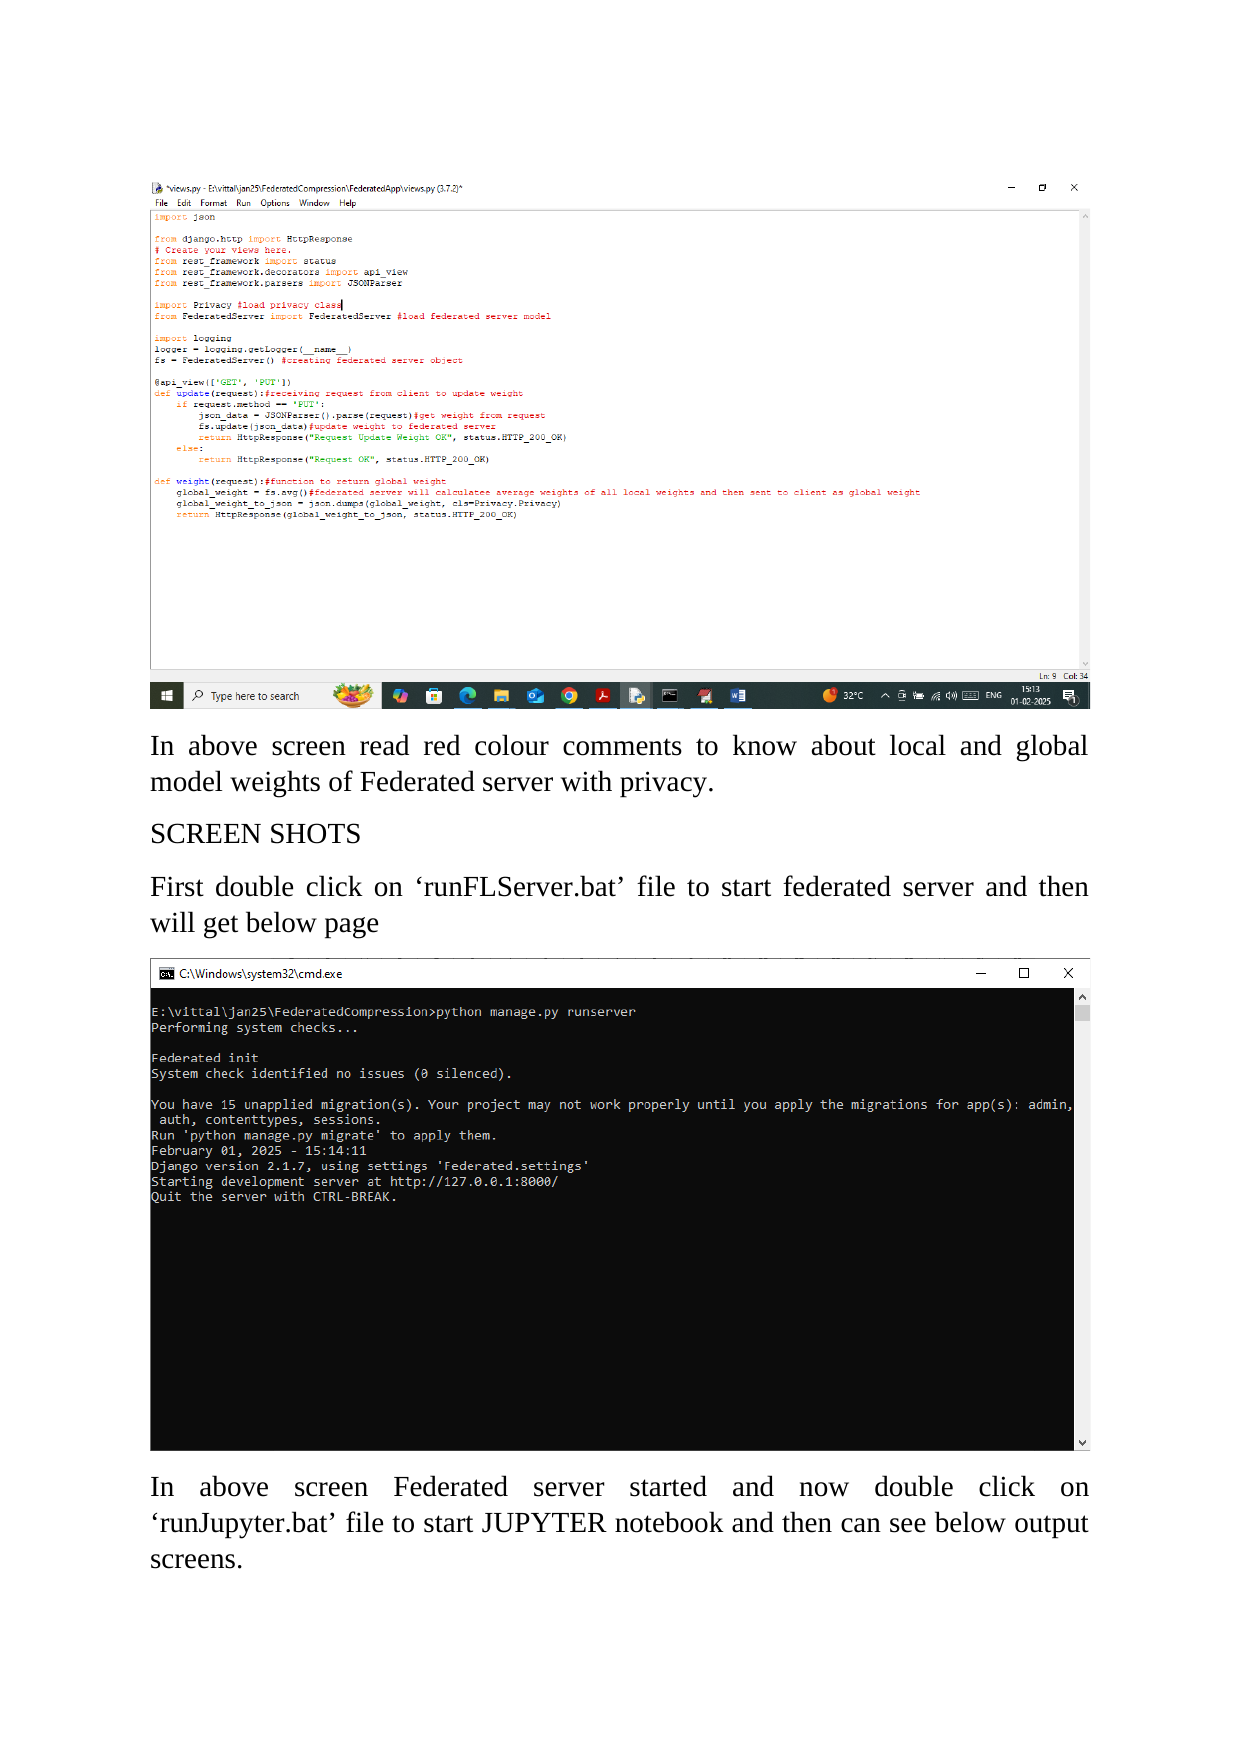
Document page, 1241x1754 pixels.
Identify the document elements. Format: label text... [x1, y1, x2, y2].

text In above screen Federated server started and now double click on ‘runJupyter.bat’ file to start JUPYTER notebook and then can see below output screens. [150, 1469, 1090, 1575]
picture [150, 180, 1091, 709]
text SCREEN SHOTS [150, 817, 1090, 850]
text First double click on ‘runFLServer.bat’ file to start federated server and then will get below page [150, 869, 1090, 939]
picture [150, 958, 1091, 1451]
text In above screen read red colour comments to know about local and global model weights of Federated server with privacy. [150, 728, 1090, 797]
